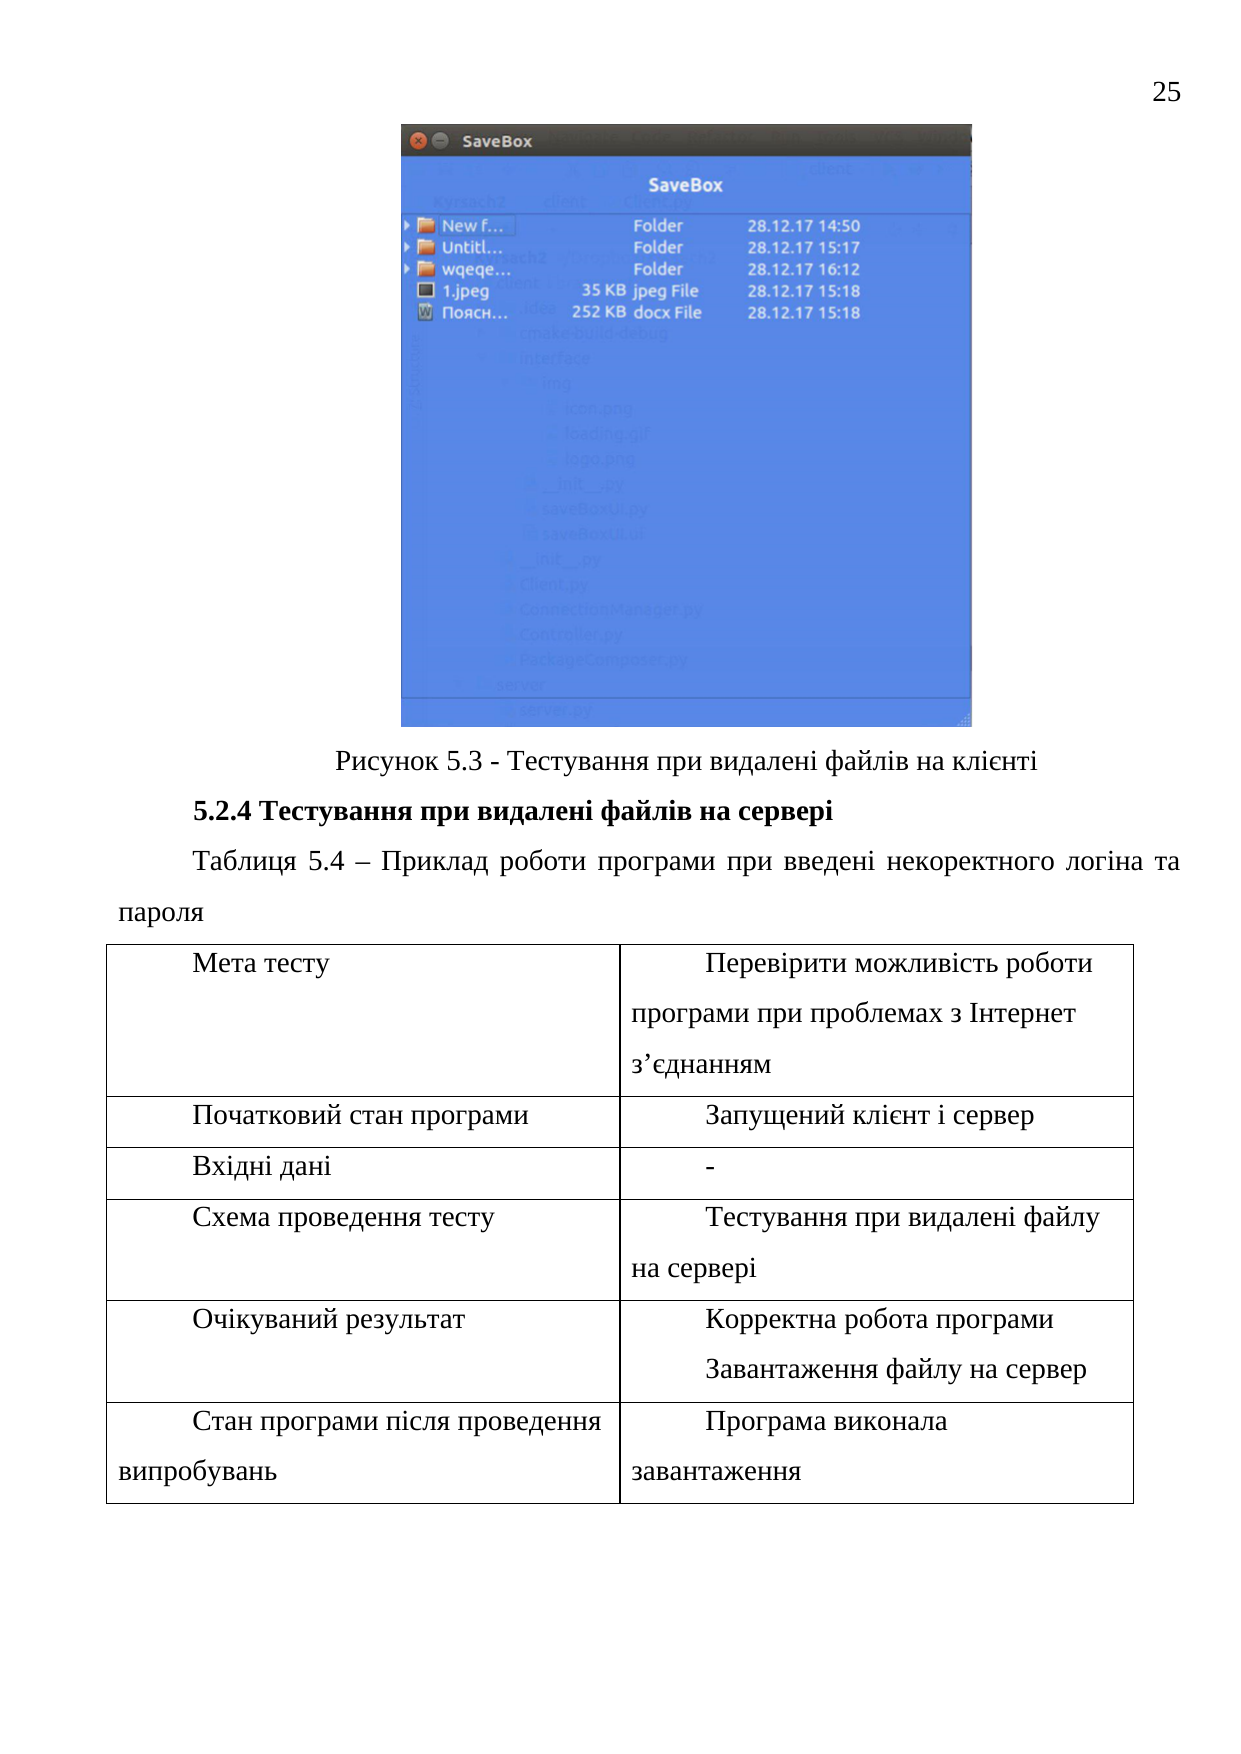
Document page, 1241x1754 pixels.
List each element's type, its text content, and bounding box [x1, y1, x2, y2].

table_cell - [621, 1148, 1133, 1198]
text Таблиця 5.4 – Приклад роботи програми при введені некоректного логіна та пароля [118, 843, 1181, 927]
table_cell Очікуваний результат [107, 1301, 619, 1402]
text Рисунок 5.3 - Тестування при видалені файлів на клієнті [118, 743, 1181, 776]
table_cell Вхідні дані [107, 1148, 619, 1198]
table_cell Тестування при видалені файлу на сервері [621, 1200, 1133, 1300]
table_header Мета тесту [107, 945, 619, 1096]
table_cell Корректна робота програми Завантаження файлу на сервер [621, 1301, 1133, 1402]
table_cell Схема проведення тесту [107, 1200, 619, 1300]
table_cell Запущений клієнт і сервер [621, 1097, 1133, 1147]
picture [401, 124, 973, 727]
table_cell Стан програми після проведення випробувань [107, 1403, 619, 1503]
table_cell Початковий стан програми [107, 1097, 619, 1147]
table_cell Програма виконала завантаження [621, 1403, 1133, 1503]
table_header Перевірити можливість роботи програми при проблемах з Інтернет з’єднанням [621, 945, 1133, 1096]
subtitle Тестування при видалені файлів на сервері [193, 793, 1181, 827]
